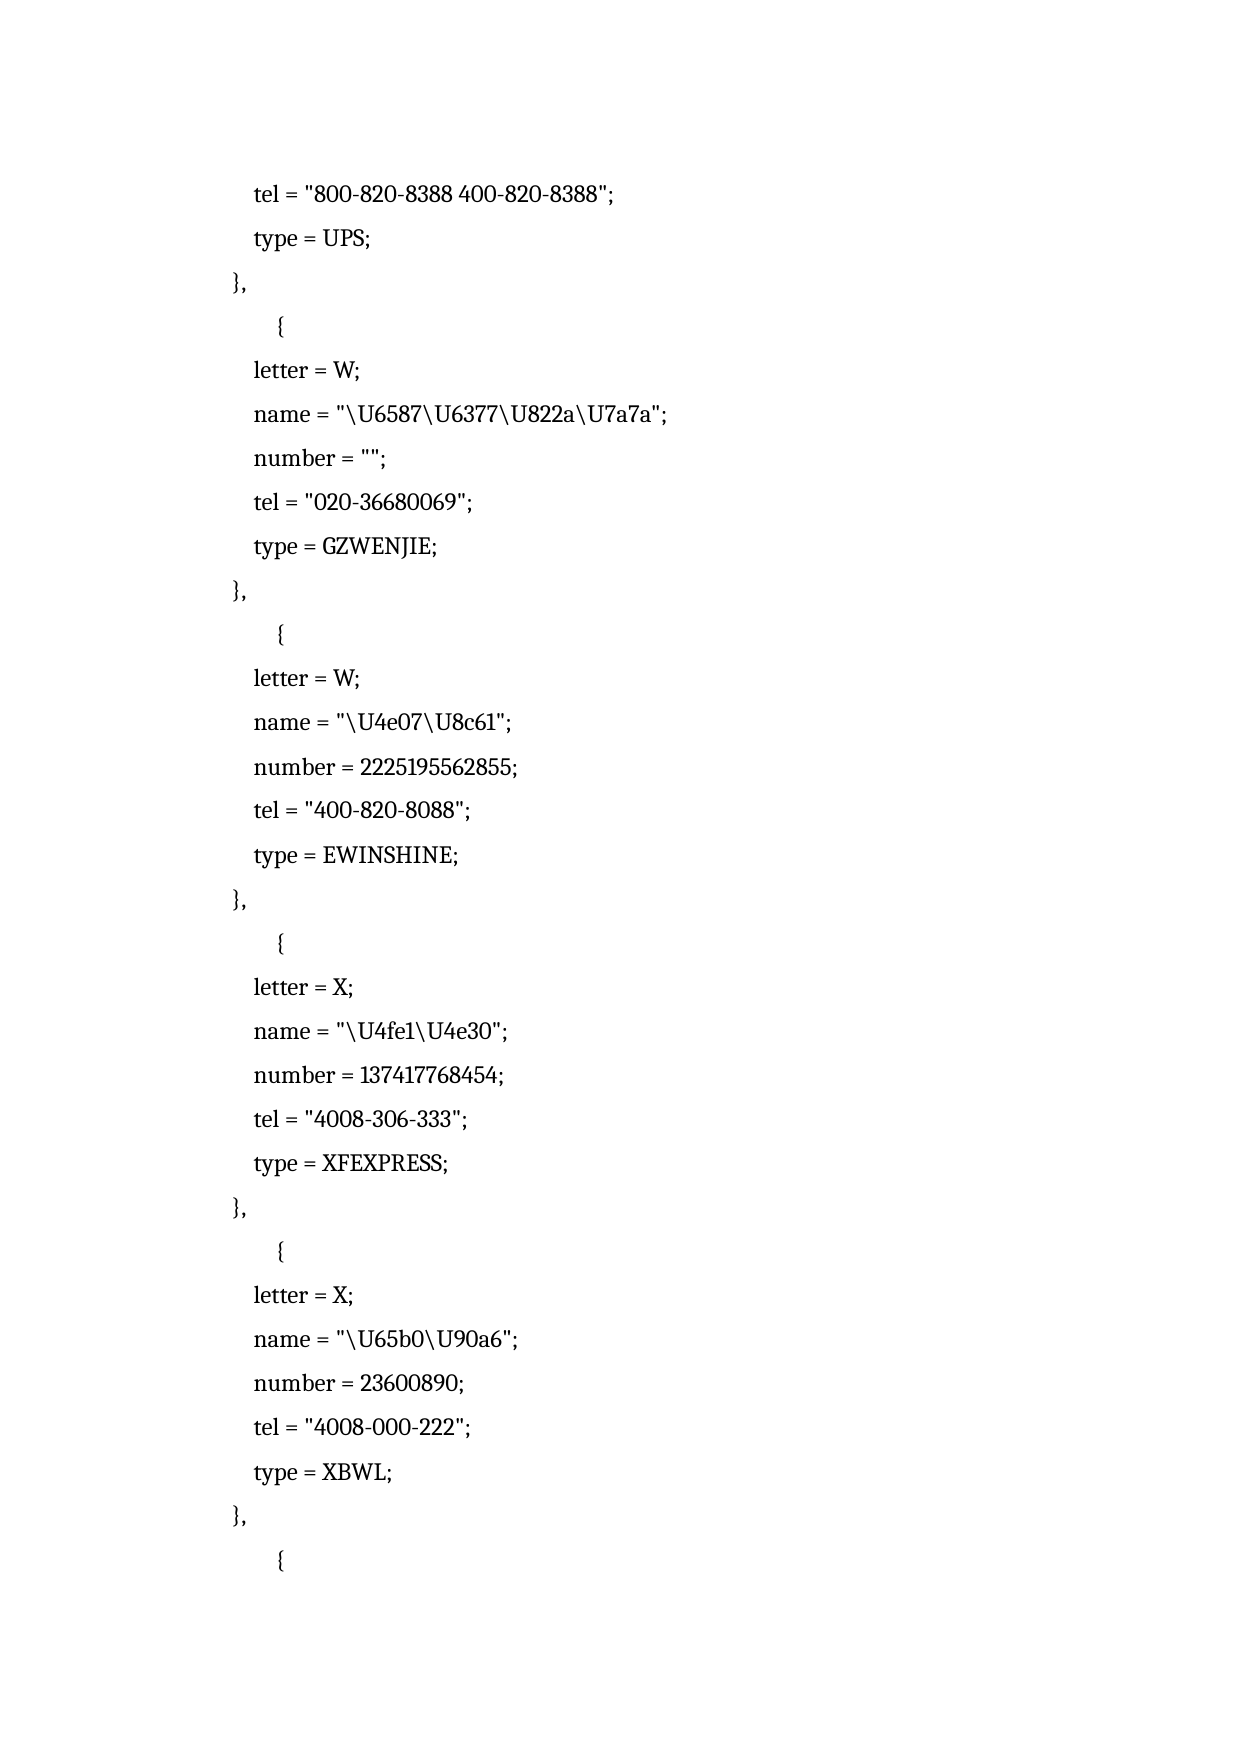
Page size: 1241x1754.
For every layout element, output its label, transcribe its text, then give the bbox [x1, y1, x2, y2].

text { [187, 921, 1053, 965]
text name = "\U6587\U6377\U822a\U7a7a"; [187, 392, 1053, 436]
text number = 137417768454; [187, 1053, 1053, 1097]
text type = XFEXPRESS; [187, 1141, 1053, 1185]
text tel = "800-820-8388 400-820-8388"; [187, 172, 1053, 216]
text { [187, 1538, 1053, 1582]
text number = 23600890; [187, 1362, 1053, 1406]
text name = "\U4fe1\U4e30"; [187, 1009, 1053, 1053]
text tel = "4008-000-222"; [187, 1406, 1053, 1450]
text letter = X; [187, 965, 1053, 1009]
text tel = "020-36680069"; [187, 480, 1053, 524]
text number = ""; [187, 436, 1053, 480]
text type = XBWL; [187, 1450, 1053, 1494]
text name = "\U65b0\U90a6"; [187, 1318, 1053, 1362]
text }, [187, 1494, 1053, 1538]
text letter = W; [187, 657, 1053, 701]
text tel = "4008-306-333"; [187, 1097, 1053, 1141]
text }, [187, 260, 1053, 304]
text number = 2225195562855; [187, 745, 1053, 789]
text letter = W; [187, 348, 1053, 392]
text letter = X; [187, 1273, 1053, 1318]
text { [187, 1229, 1053, 1273]
text type = UPS; [187, 216, 1053, 260]
text }, [187, 568, 1053, 613]
text }, [187, 1185, 1053, 1229]
text type = EWINSHINE; [187, 833, 1053, 877]
text name = "\U4e07\U8c61"; [187, 701, 1053, 745]
text type = GZWENJIE; [187, 524, 1053, 568]
text tel = "400-820-8088"; [187, 789, 1053, 833]
text { [187, 304, 1053, 348]
text }, [187, 877, 1053, 921]
text { [187, 613, 1053, 657]
